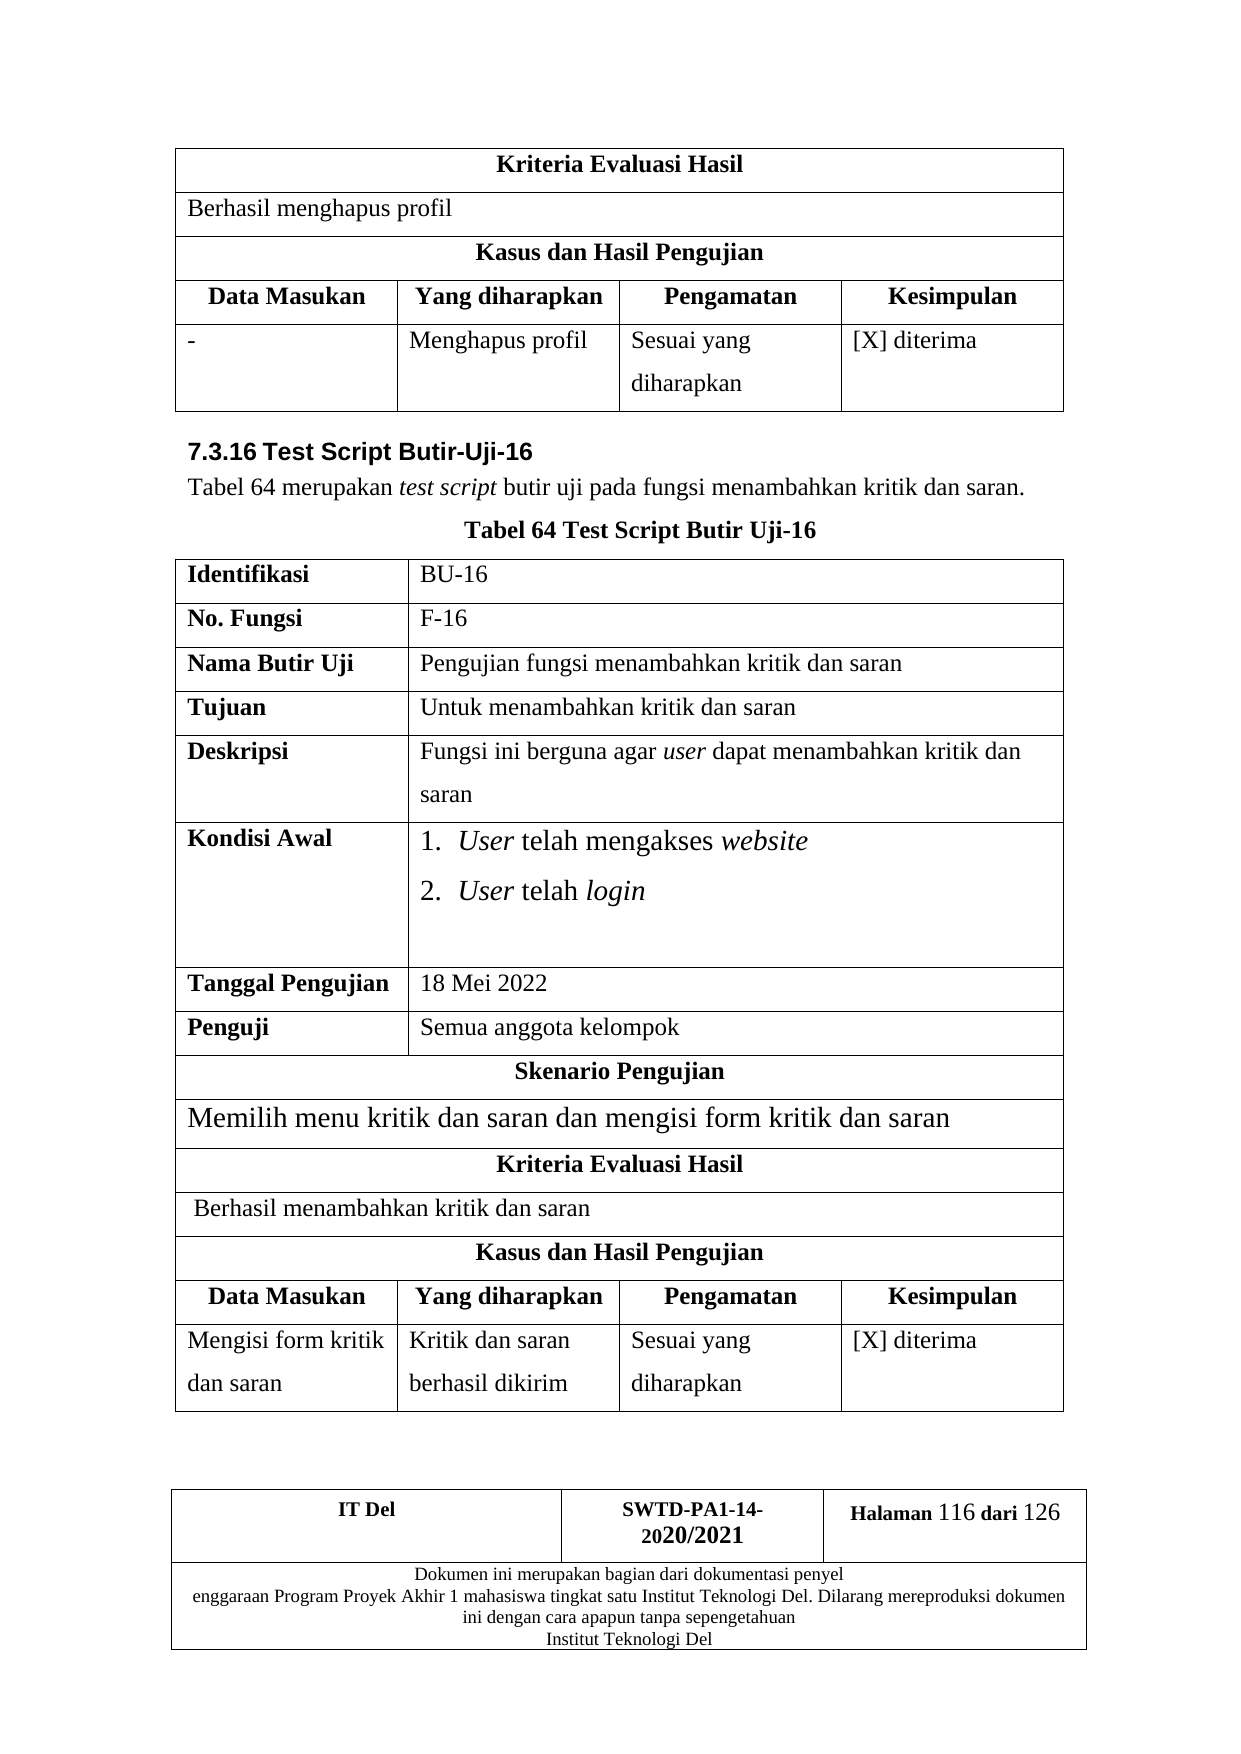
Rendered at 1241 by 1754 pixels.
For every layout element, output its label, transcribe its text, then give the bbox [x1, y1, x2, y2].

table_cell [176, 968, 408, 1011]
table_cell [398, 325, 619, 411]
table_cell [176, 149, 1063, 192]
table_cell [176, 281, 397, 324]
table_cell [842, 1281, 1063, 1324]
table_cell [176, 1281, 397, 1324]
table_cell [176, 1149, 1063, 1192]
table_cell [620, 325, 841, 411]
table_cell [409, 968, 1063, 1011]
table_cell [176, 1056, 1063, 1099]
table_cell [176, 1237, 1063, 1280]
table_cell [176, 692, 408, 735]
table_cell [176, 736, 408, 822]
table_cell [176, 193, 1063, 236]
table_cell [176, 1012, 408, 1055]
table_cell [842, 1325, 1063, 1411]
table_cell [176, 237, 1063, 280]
subtitle Test Script Butir-Uji-16 [187, 437, 1092, 466]
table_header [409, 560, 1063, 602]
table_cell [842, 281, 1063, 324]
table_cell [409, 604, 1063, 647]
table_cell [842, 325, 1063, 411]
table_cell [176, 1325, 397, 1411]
text Tabel 64 merupakan test script butir uji pada fungsi menambahkan kritik dan saran. [187, 472, 1092, 501]
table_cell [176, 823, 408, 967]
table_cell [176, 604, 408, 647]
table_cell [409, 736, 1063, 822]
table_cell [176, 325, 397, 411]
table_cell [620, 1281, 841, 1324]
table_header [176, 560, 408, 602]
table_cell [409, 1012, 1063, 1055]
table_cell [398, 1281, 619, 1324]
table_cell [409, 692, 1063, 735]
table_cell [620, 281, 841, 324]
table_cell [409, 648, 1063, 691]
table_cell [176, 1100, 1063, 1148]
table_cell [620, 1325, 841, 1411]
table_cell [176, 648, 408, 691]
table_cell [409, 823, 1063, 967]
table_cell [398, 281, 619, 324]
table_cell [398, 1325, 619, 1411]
text Tabel 64 Test Script Butir Uji-16 [187, 515, 1092, 544]
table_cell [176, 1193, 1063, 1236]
